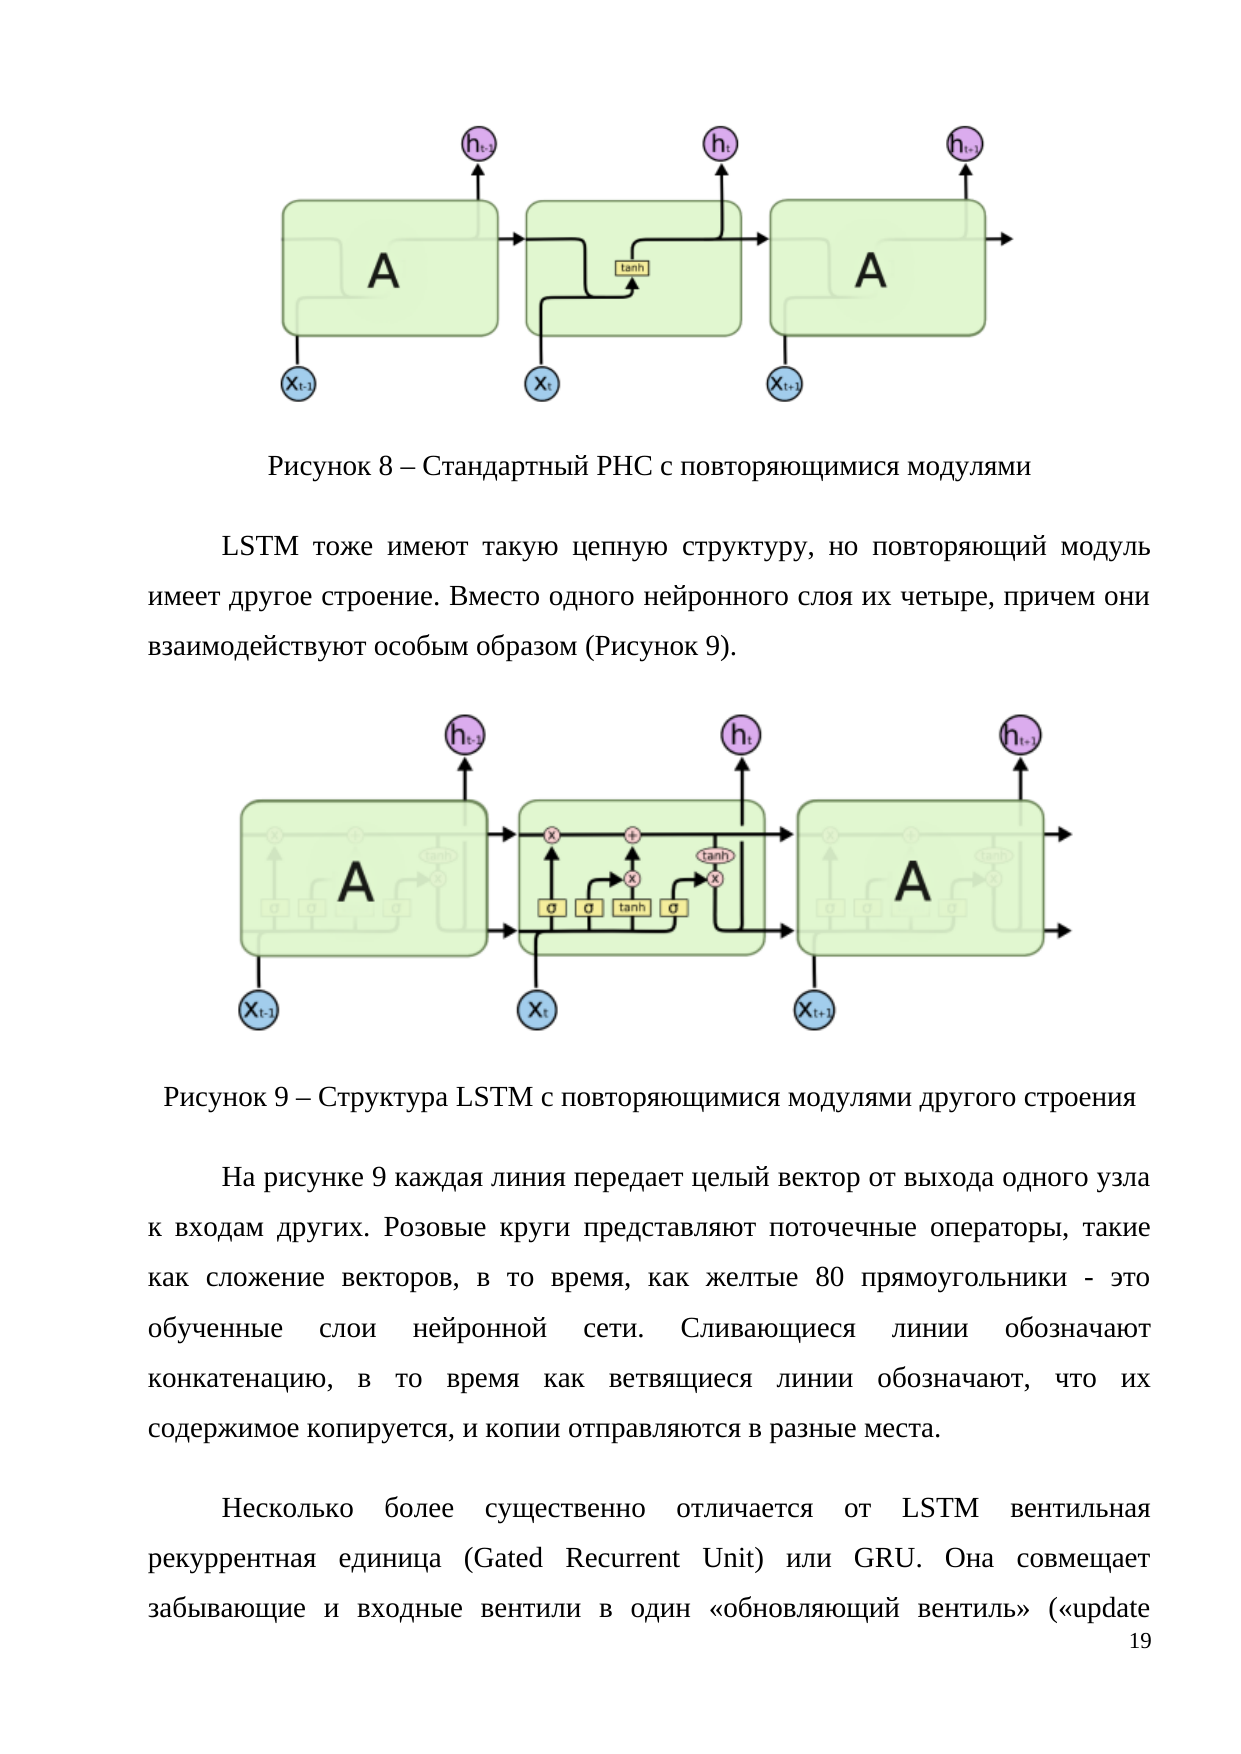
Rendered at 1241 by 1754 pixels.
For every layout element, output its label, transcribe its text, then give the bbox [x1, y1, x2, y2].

text Рисунок 9 – Структура LSTM с повторяющимися модулями другого строения [148, 1079, 1152, 1113]
text LSTM тоже имеют такую цепную структуру, но повторяющий модуль имеет другое строение. Вместо одного нейронного слоя их четыре, причем они взаимодействуют особым образом (Рисунок 9). [148, 528, 1152, 662]
text На рисунке 9 каждая линия передает целый вектор от выхода одного узла к входам других. Розовые круги представляют поточечные операторы, такие как сложение векторов, в то время, как желтые 80 прямоугольники - это обученные слои нейронной сети. Сливающиеся линии обозначают конкатенацию, в то время как ветвящиеся линии обозначают, что их содержимое копируется, и копии отправляются в разные места. [148, 1159, 1152, 1444]
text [148, 1490, 1152, 1624]
picture [244, 118, 1055, 406]
picture [198, 708, 1101, 1037]
text Рисунок 8 – Стандартный РНС с повторяющимися модулями [148, 448, 1152, 482]
